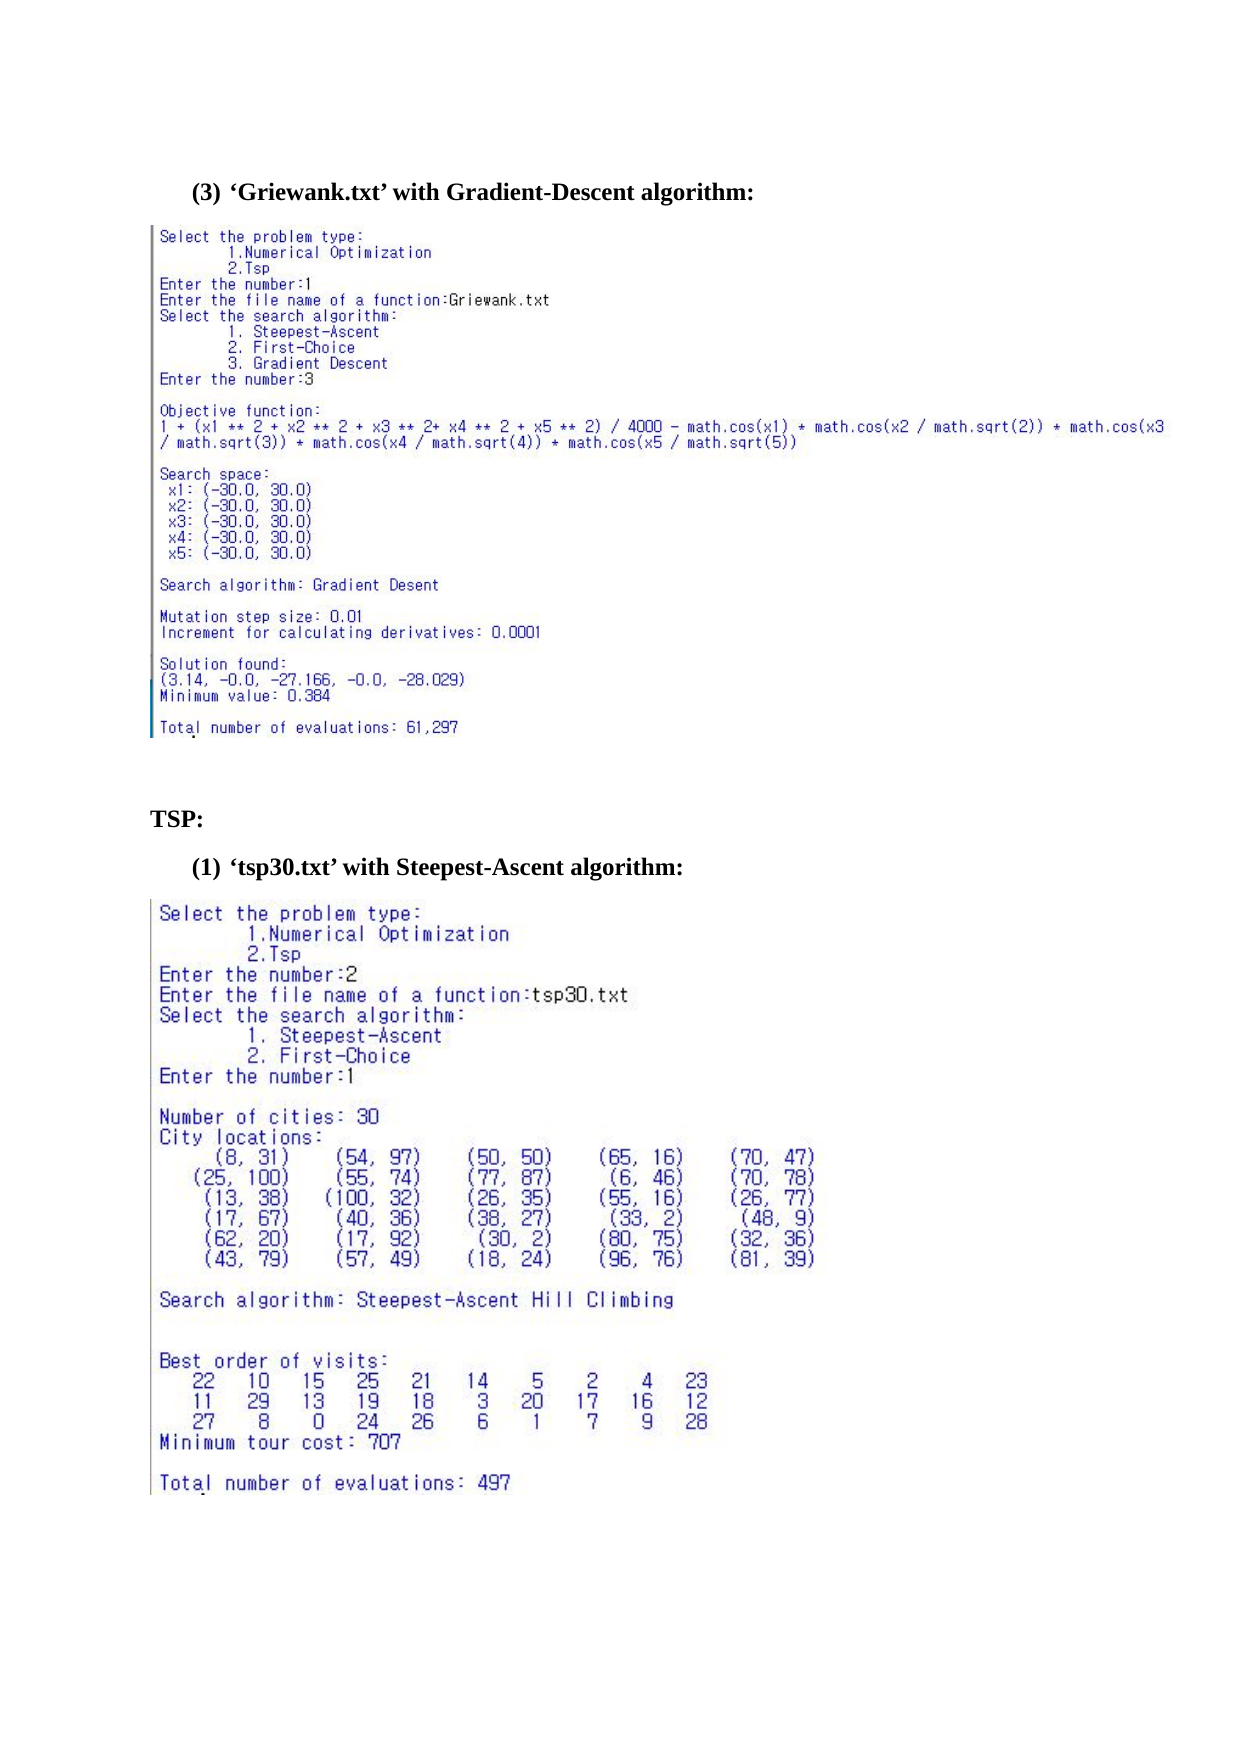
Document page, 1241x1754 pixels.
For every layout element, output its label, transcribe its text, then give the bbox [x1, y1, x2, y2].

text TSP: [150, 804, 1090, 833]
list ‘tsp30.txt’ with Steepest-Ascent algorithm: [192, 852, 1090, 881]
picture [150, 899, 851, 1495]
picture [150, 225, 1173, 738]
list ‘Griewank.txt’ with Gradient-Descent algorithm: [192, 177, 1090, 206]
